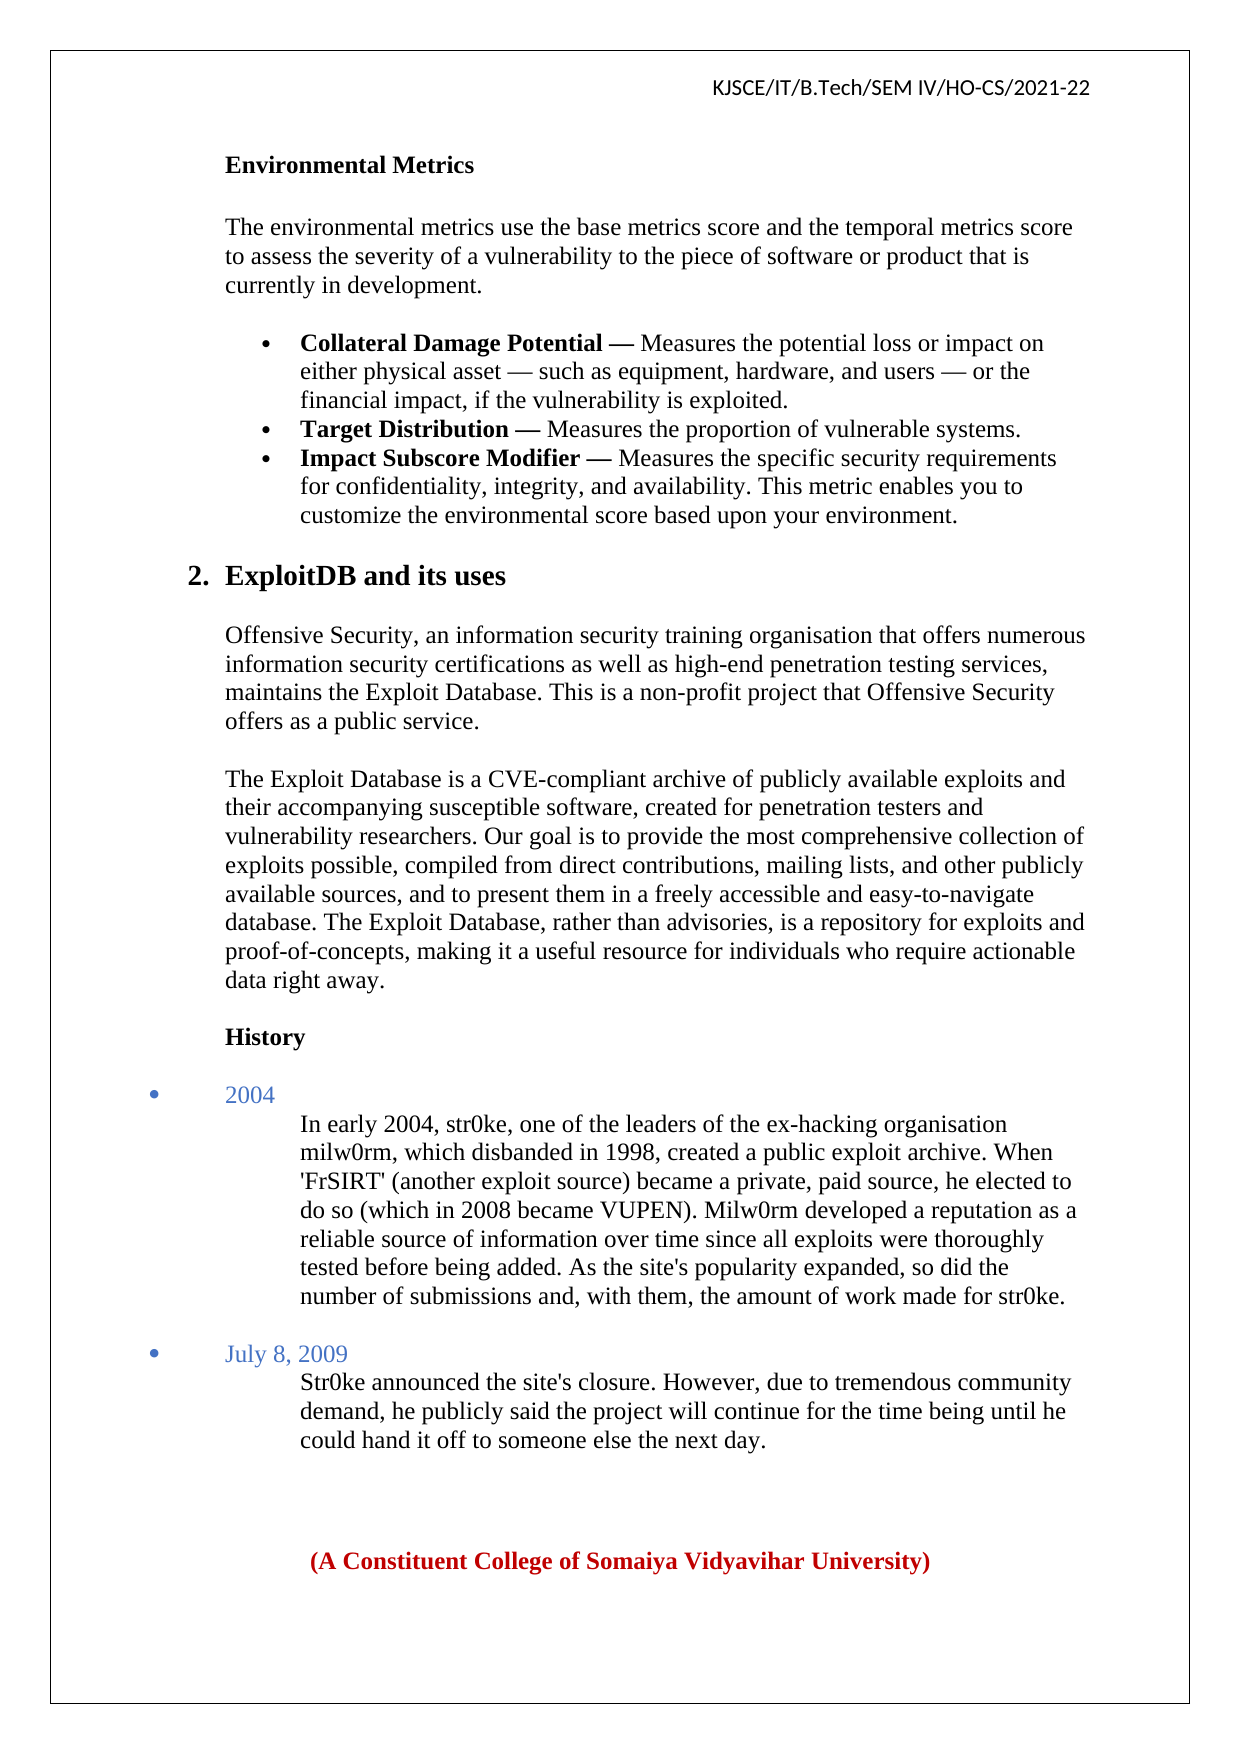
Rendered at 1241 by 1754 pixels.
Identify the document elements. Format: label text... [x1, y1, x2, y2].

list Impact Subscore Modifier — Measures the specific security requirements for confidentiality, integrity, and availability. This metric enables you to customize the environmental score based upon your environment. [262, 443, 1090, 529]
list ExploitDB and its uses [187, 558, 1090, 591]
list Offensive Security, an information security training organisation that offers numerous information security certifications as well as high-end penetration testing services, maintains the Exploit Database. This is a non-profit project that Offensive Security offers as a public service. [225, 620, 1090, 735]
subtitle Environmental Metrics [225, 150, 1090, 179]
list 2004 [150, 1080, 1090, 1109]
list July 8, 2009 [150, 1339, 1090, 1367]
list The Exploit Database is a CVE-compliant archive of publicly available exploits and their accompanying susceptible software, created for penetration testers and vulnerability researchers. Our goal is to provide the most comprehensive collection of exploits possible, compiled from direct contributions, mailing lists, and other publicly available sources, and to present them in a freely accessible and easy-to-navigate database. The Exploit Database, rather than advisories, is a repository for exploits and proof-of-concepts, making it a useful resource for individuals who require actionable data right away. [225, 764, 1090, 994]
list Collateral Damage Potential — Measures the potential loss or impact on either physical asset — such as equipment, hardware, and users — or the financial impact, if the vulnerability is exploited. [262, 328, 1090, 414]
text The environmental metrics use the base metrics score and the temporal metrics score to assess the severity of a vulnerability to the piece of software or product that is currently in development. [225, 212, 1090, 298]
list History [225, 1022, 1090, 1051]
list In early 2004, str0ke, one of the leaders of the ex-hacking organisation milw0rm, which disbanded in 1998, created a public exploit archive. When 'FrSIRT' (another exploit source) became a private, paid source, he elected to do so (which in 2008 became VUPEN). Milw0rm developed a reputation as a reliable source of information over time since all exploits were thoroughly tested before being added. As the site's popularity expanded, so did the number of submissions and, with them, the amount of work made for str0ke. [300, 1109, 1090, 1310]
list Target Distribution — Measures the proportion of vulnerable systems. [262, 414, 1090, 443]
list Str0ke announced the site's closure. However, due to tremendous community demand, he publicly said the project will continue for the time being until he could hand it off to someone else the next day. [300, 1367, 1090, 1454]
